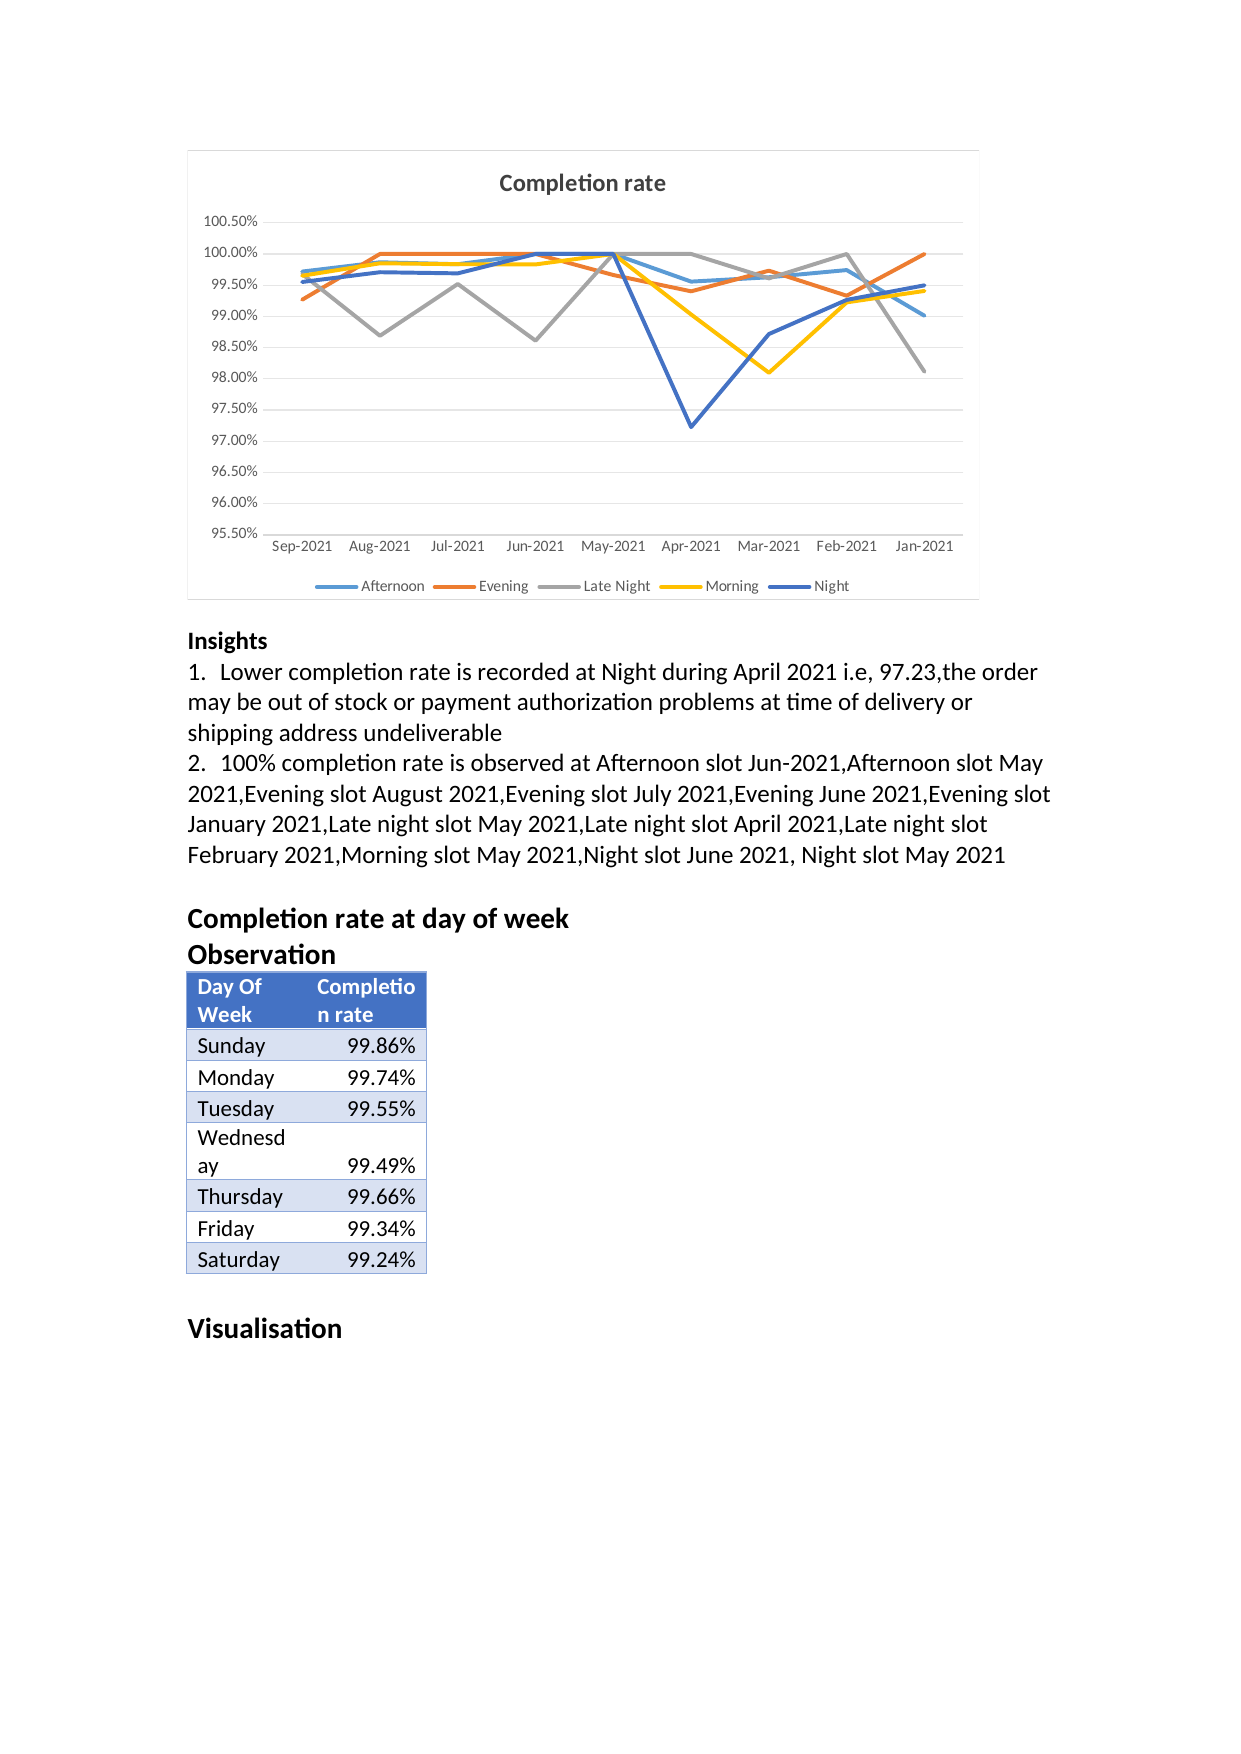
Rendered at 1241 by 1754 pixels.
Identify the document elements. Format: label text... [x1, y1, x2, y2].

table_cell 99.74% [306, 1061, 426, 1091]
table_cell 99.55% [306, 1092, 426, 1122]
table_cell 99.66% [306, 1180, 426, 1211]
table_cell Wednesday [187, 1123, 306, 1179]
table_header Day Of Week [187, 973, 306, 1028]
table_cell Monday [187, 1061, 306, 1091]
list Completion rate at day of week [187, 900, 1053, 936]
table_cell 99.49% [306, 1123, 426, 1179]
list Insights [187, 625, 1053, 656]
list 100% completion rate is observed at Afternoon slot Jun-2021,Afternoon slot May 2021,Evening slot August 2021,Evening slot July 2021,Evening June 2021,Evening slot January 2021,Late night slot May 2021,Late night slot April 2021,Late night slot February 2021,Morning slot May 2021,Night slot June 2021, Night slot May 2021 [187, 747, 1053, 869]
table_cell 99.34% [306, 1212, 426, 1242]
table_cell Saturday [187, 1243, 306, 1273]
table_header Completion rate [306, 973, 426, 1028]
table_cell Tuesday [187, 1092, 306, 1122]
list Observation [187, 936, 1053, 971]
table_cell 99.24% [306, 1243, 426, 1273]
table_cell Sunday [187, 1030, 306, 1060]
table_cell Friday [187, 1212, 306, 1242]
list Visualisation [187, 1310, 1053, 1345]
table_cell 99.86% [306, 1030, 426, 1060]
list Lower completion rate is recorded at Night during April 2021 i.e, 97.23,the order may be out of stock or payment authorization problems at time of delivery or shipping address undeliverable [187, 656, 1053, 747]
table_cell Thursday [187, 1180, 306, 1211]
